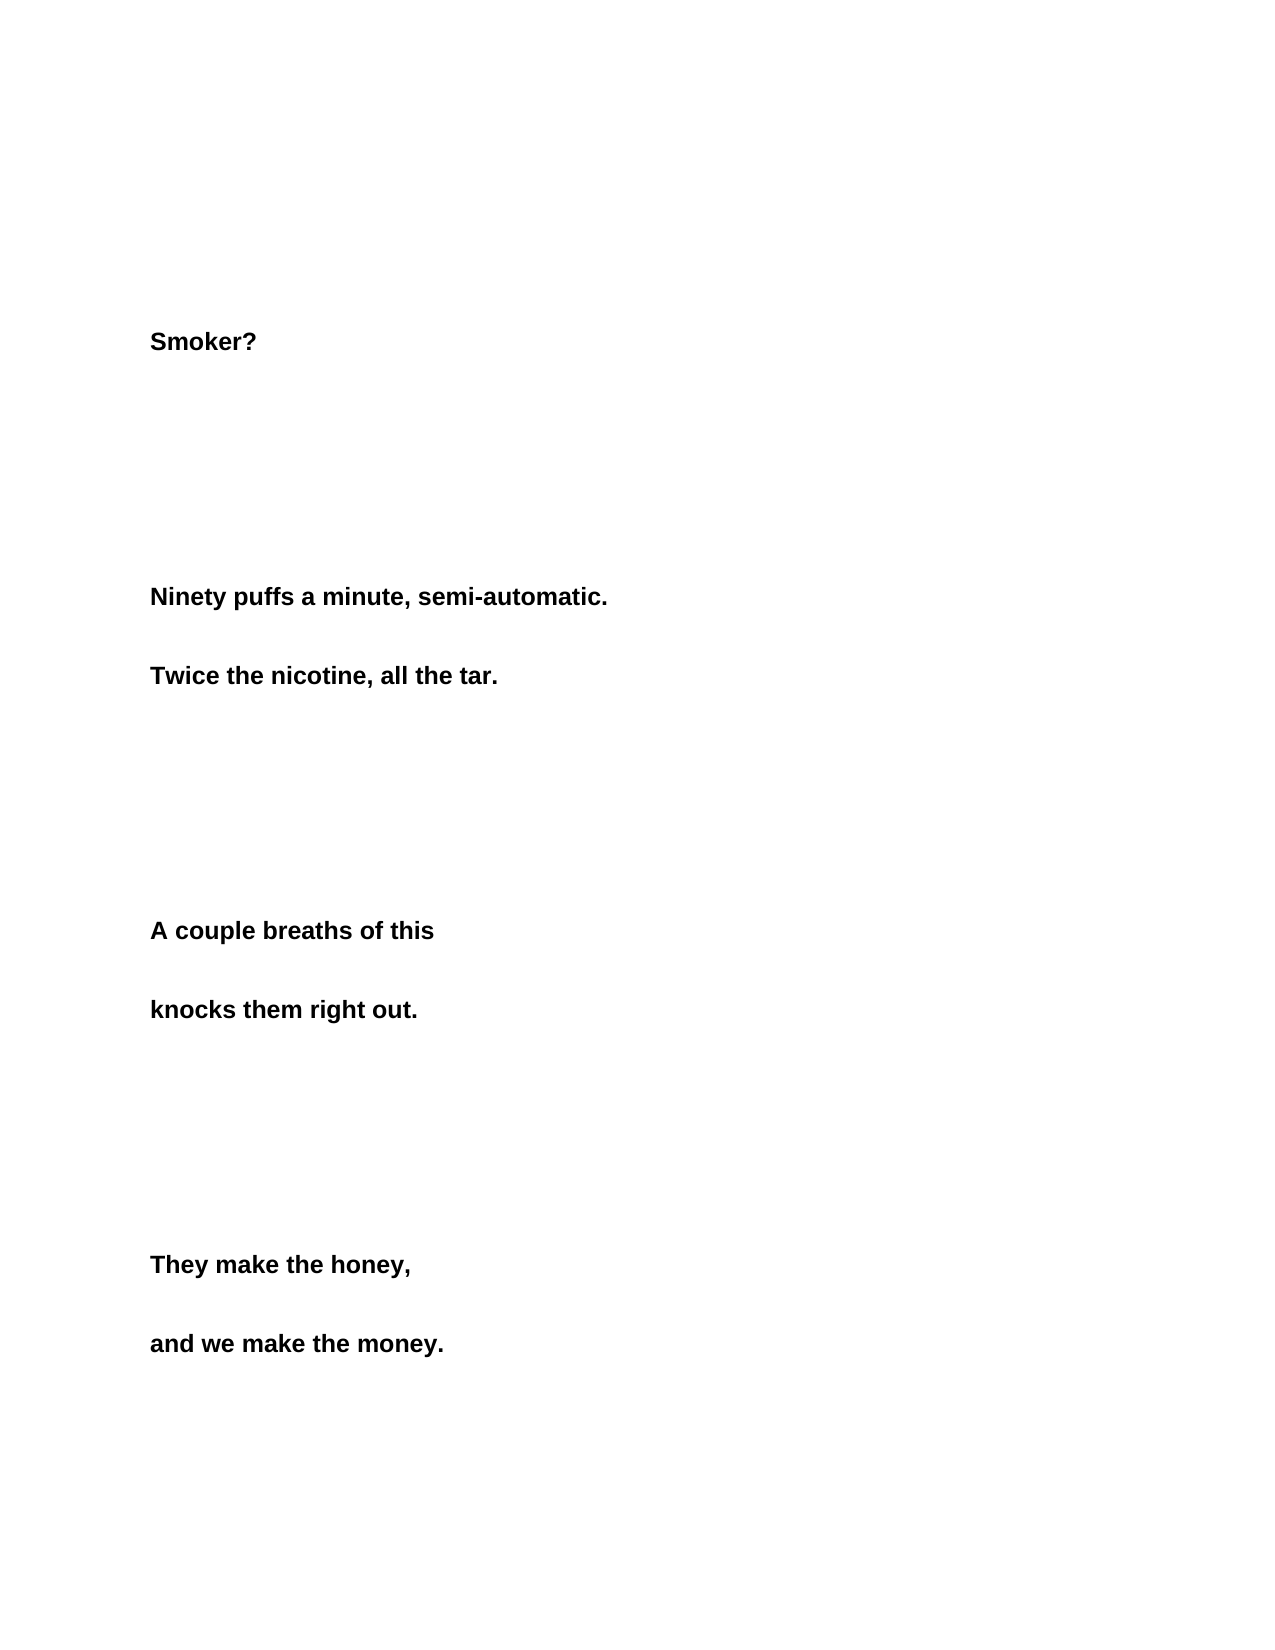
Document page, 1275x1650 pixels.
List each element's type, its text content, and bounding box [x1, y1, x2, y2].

subtitle Smoker? [150, 327, 1125, 355]
subtitle Twice the nicotine, all the tar. [150, 661, 1125, 689]
subtitle They make the honey, [150, 1250, 1125, 1279]
subtitle and we make the money. [150, 1329, 1125, 1358]
subtitle Ninety puffs a minute, semi-automatic. [150, 582, 1125, 611]
subtitle A couple breaths of this [150, 916, 1125, 945]
subtitle knocks them right out. [150, 995, 1125, 1024]
